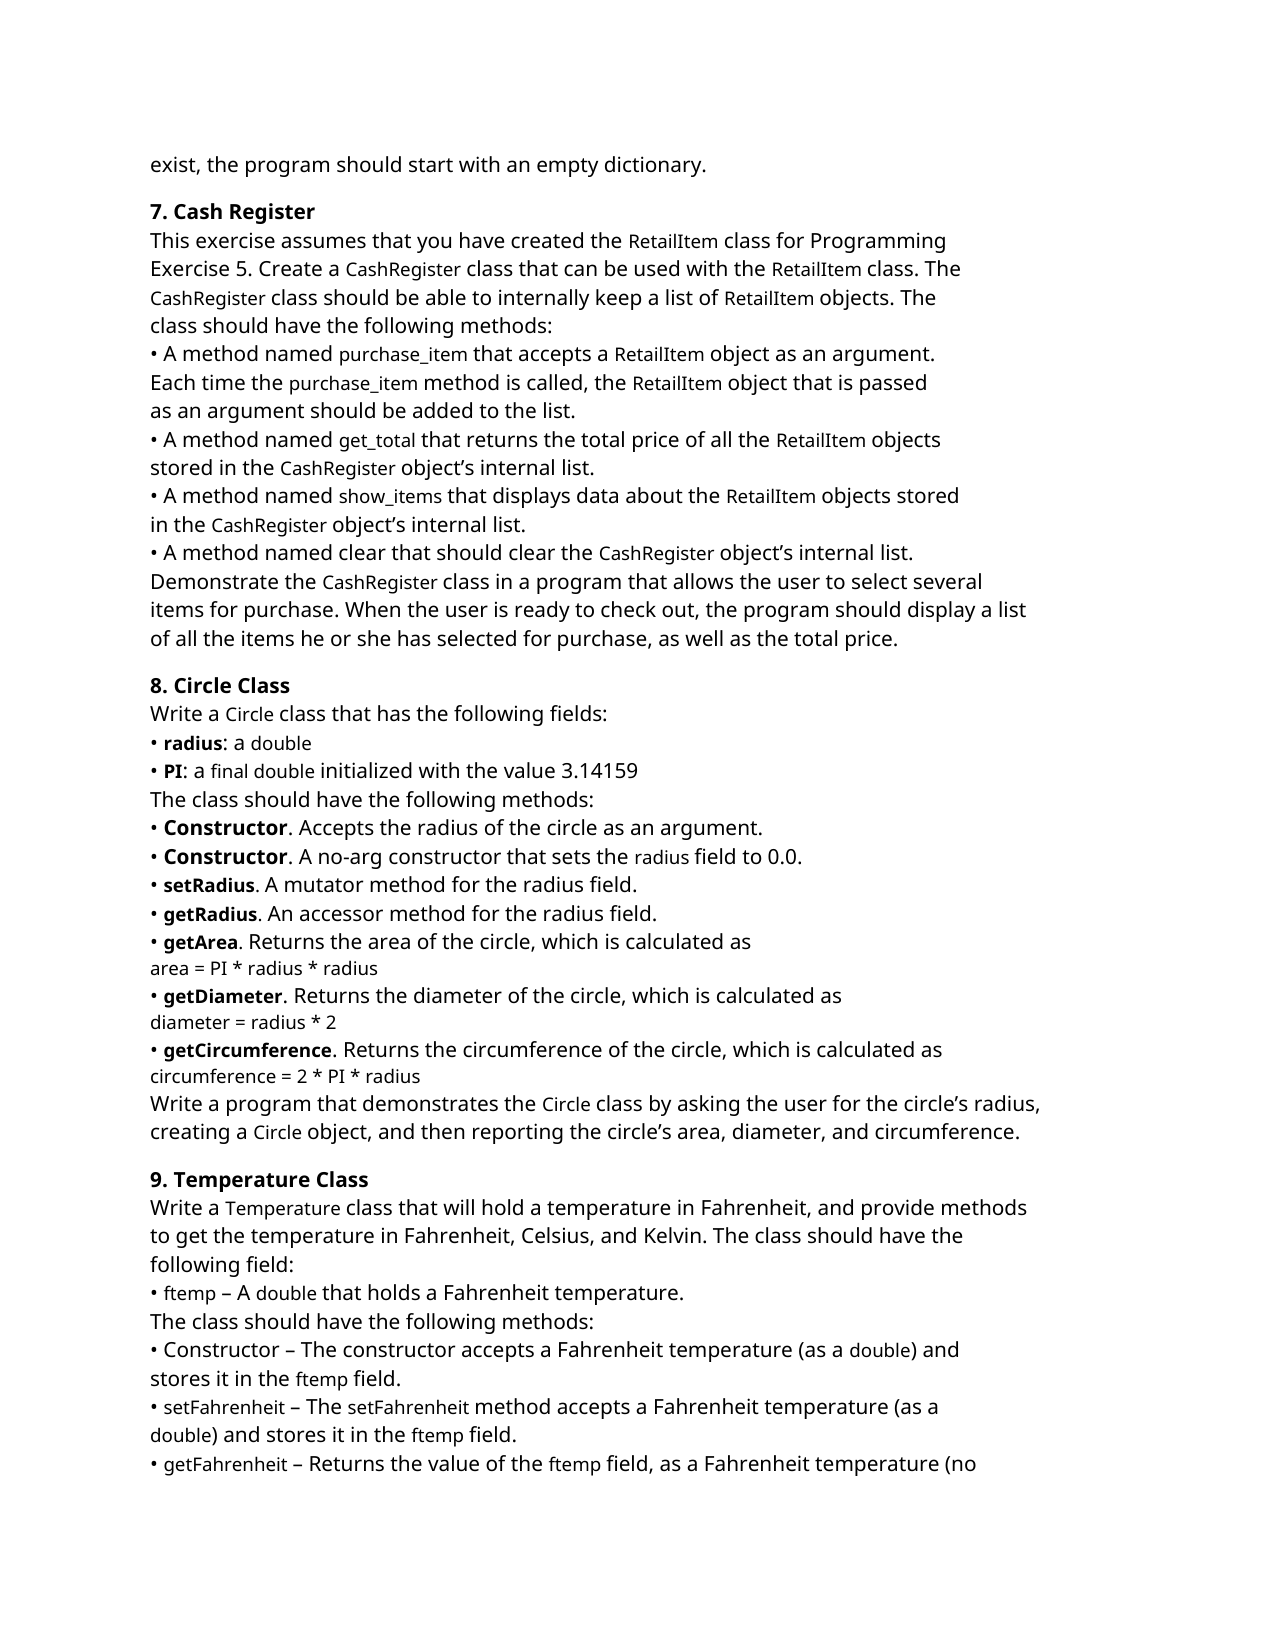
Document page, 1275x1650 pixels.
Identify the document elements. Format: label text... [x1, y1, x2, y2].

text • Constructor. A no-arg constructor that sets the radius field to 0.0. [150, 842, 1125, 870]
text following field: [150, 1250, 1125, 1278]
text creating a Circle object, and then reporting the circle’s area, diameter, and circumference. [150, 1117, 1125, 1146]
text of all the items he or she has selected for purchase, as well as the total price. [150, 624, 1125, 652]
text • getDiameter. Returns the diameter of the circle, which is calculated as [150, 981, 1125, 1009]
text double) and stores it in the ftemp field. [150, 1421, 1125, 1449]
text stores it in the ftemp field. [150, 1364, 1125, 1392]
text class should have the following methods: [150, 311, 1125, 339]
text 9. Temperature Class [150, 1165, 1125, 1193]
text • A method named show_items that displays data about the RetailItem objects stored [150, 482, 1125, 510]
text exist, the program should start with an empty dictionary. [150, 150, 1125, 178]
text 7. Cash Register [150, 197, 1125, 226]
text The class should have the following methods: [150, 785, 1125, 813]
text Write a Temperature class that will hold a temperature in Fahrenheit, and provide methods [150, 1193, 1125, 1222]
text area = PI * radius * radius [150, 956, 1125, 981]
text • getFahrenheit – Returns the value of the ftemp field, as a Fahrenheit temperature (no [150, 1449, 1125, 1477]
text • ftemp – A double that holds a Fahrenheit temperature. [150, 1278, 1125, 1307]
text • PI: a final double initialized with the value 3.14159 [150, 756, 1125, 785]
text Write a program that demonstrates the Circle class by asking the user for the circle’s radius, [150, 1089, 1125, 1117]
text • radius: a double [150, 728, 1125, 756]
text 8. Circle Class [150, 671, 1125, 699]
text • A method named clear that should clear the CashRegister object’s internal list. [150, 538, 1125, 567]
text Exercise 5. Create a CashRegister class that can be used with the RetailItem class. The [150, 254, 1125, 283]
text items for purchase. When the user is ready to check out, the program should display a list [150, 595, 1125, 624]
text diameter = radius * 2 [150, 1009, 1125, 1035]
text in the CashRegister object’s internal list. [150, 510, 1125, 538]
text Each time the purchase_item method is called, the RetailItem object that is passed [150, 368, 1125, 396]
text The class should have the following methods: [150, 1307, 1125, 1335]
text • A method named get_total that returns the total price of all the RetailItem objects [150, 425, 1125, 453]
text • getArea. Returns the area of the circle, which is calculated as [150, 927, 1125, 956]
text • getCircumference. Returns the circumference of the circle, which is calculated as [150, 1035, 1125, 1063]
text • setRadius. A mutator method for the radius field. [150, 870, 1125, 899]
text Demonstrate the CashRegister class in a program that allows the user to select several [150, 567, 1125, 595]
text CashRegister class should be able to internally keep a list of RetailItem objects. The [150, 283, 1125, 311]
text circumference = 2 * PI * radius [150, 1063, 1125, 1089]
text • setFahrenheit – The setFahrenheit method accepts a Fahrenheit temperature (as a [150, 1392, 1125, 1421]
text as an argument should be added to the list. [150, 396, 1125, 425]
text • A method named purchase_item that accepts a RetailItem object as an argument. [150, 339, 1125, 368]
text stored in the CashRegister object’s internal list. [150, 453, 1125, 482]
text This exercise assumes that you have created the RetailItem class for Programming [150, 226, 1125, 254]
text • Constructor – The constructor accepts a Fahrenheit temperature (as a double) and [150, 1335, 1125, 1364]
text • getRadius. An accessor method for the radius field. [150, 899, 1125, 927]
text to get the temperature in Fahrenheit, Celsius, and Kelvin. The class should have the [150, 1222, 1125, 1250]
text Write a Circle class that has the following fields: [150, 699, 1125, 728]
text • Constructor. Accepts the radius of the circle as an argument. [150, 813, 1125, 842]
